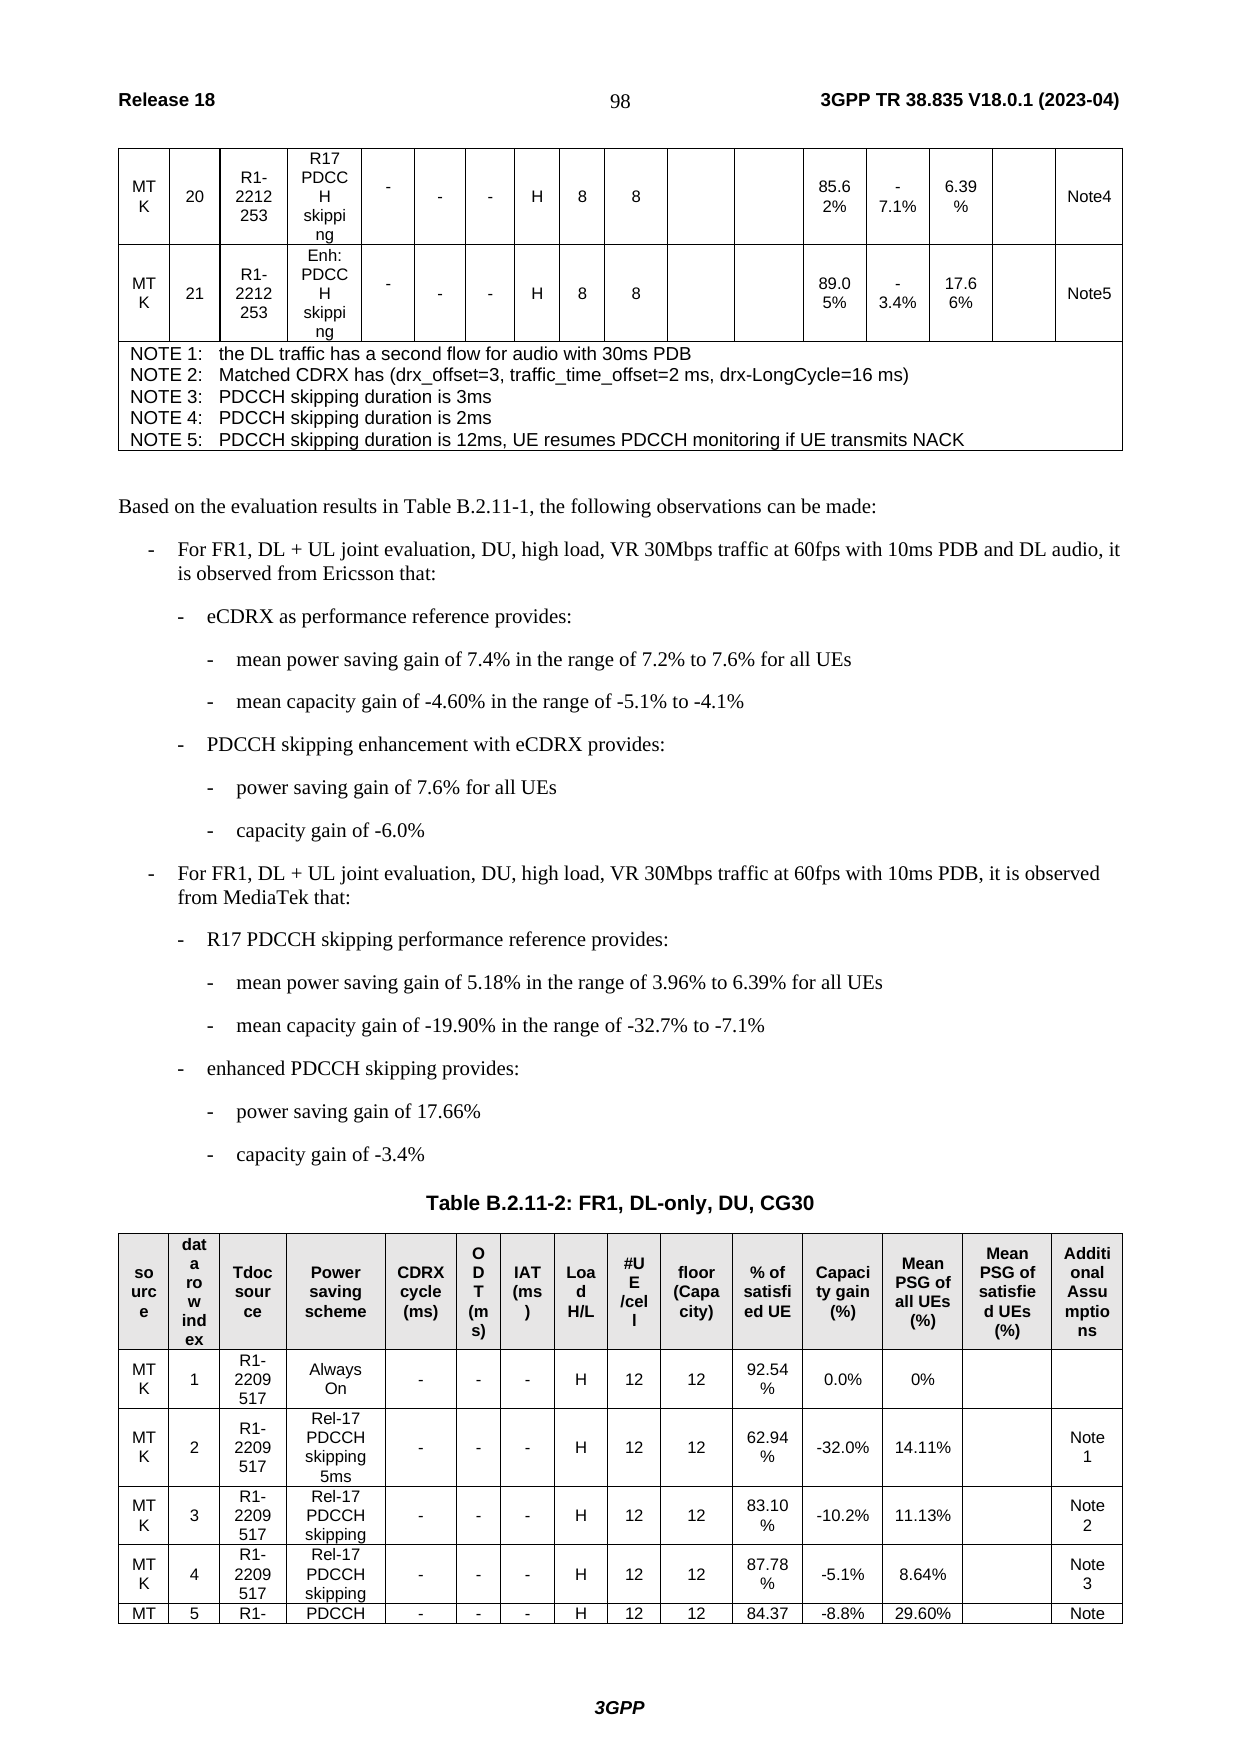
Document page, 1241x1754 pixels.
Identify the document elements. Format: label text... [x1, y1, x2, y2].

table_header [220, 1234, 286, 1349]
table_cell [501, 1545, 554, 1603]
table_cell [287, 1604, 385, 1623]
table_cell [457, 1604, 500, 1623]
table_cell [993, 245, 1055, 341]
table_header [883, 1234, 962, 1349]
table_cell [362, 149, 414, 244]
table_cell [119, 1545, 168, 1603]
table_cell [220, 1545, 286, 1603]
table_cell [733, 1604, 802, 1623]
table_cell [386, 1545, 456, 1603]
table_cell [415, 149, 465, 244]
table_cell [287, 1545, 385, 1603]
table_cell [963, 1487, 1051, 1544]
text - For FR1, DL + UL joint evaluation, DU, high load, VR 30Mbps traffic at 60fps with 10ms PDB and DL audio, it is observed from Ericsson that: [148, 537, 1122, 585]
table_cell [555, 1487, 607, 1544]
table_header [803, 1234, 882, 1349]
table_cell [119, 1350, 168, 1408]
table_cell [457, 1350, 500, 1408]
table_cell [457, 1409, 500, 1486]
text - R17 PDCCH skipping performance reference provides: [177, 927, 1122, 951]
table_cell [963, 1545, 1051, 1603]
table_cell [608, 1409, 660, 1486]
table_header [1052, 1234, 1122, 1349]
text - mean power saving gain of 5.18% in the range of 3.96% to 6.39% for all UEs [207, 970, 1122, 994]
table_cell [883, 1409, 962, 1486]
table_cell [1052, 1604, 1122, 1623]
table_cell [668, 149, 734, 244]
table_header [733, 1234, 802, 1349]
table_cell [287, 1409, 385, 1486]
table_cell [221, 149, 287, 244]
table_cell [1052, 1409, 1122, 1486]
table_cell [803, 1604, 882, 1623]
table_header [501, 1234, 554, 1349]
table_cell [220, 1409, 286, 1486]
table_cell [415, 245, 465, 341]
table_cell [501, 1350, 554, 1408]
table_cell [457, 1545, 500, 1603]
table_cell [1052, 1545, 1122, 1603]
text - mean power saving gain of 7.4% in the range of 7.2% to 7.6% for all UEs [207, 646, 1122, 671]
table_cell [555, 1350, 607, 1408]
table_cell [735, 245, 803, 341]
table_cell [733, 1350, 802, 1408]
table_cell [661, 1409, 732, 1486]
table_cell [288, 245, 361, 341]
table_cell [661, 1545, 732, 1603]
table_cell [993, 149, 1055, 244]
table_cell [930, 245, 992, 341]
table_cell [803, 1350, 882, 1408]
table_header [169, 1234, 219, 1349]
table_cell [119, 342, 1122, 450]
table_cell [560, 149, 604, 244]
text - power saving gain of 7.6% for all UEs [207, 775, 1122, 799]
text - mean capacity gain of -19.90% in the range of -32.7% to -7.1% [207, 1013, 1122, 1037]
text - For FR1, DL + UL joint evaluation, DU, high load, VR 30Mbps traffic at 60fps with 10ms PDB, it is observed from MediaTek that: [148, 861, 1122, 909]
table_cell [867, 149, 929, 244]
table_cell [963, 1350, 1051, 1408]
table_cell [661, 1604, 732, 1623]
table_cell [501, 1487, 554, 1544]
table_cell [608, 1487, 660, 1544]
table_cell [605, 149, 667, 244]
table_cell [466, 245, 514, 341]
text - power saving gain of 17.66% [207, 1099, 1122, 1123]
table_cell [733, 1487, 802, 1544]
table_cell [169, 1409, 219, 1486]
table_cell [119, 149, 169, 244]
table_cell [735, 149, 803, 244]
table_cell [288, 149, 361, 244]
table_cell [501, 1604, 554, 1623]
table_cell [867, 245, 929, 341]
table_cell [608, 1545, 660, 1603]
text - enhanced PDCCH skipping provides: [177, 1056, 1122, 1080]
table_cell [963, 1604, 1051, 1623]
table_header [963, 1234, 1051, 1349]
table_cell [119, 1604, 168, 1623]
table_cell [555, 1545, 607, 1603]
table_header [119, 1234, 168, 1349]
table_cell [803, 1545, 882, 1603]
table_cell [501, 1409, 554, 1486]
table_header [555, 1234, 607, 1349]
text - mean capacity gain of -4.60% in the range of -5.1% to -4.1% [207, 689, 1122, 713]
text - PDCCH skipping enhancement with eCDRX provides: [177, 732, 1122, 756]
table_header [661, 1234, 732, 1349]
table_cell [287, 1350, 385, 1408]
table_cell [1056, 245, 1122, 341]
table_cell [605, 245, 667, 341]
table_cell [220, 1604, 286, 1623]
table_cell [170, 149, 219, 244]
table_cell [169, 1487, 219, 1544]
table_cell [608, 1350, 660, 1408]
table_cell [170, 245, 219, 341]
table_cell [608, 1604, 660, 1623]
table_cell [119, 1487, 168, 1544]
text - capacity gain of -3.4% [207, 1141, 1122, 1166]
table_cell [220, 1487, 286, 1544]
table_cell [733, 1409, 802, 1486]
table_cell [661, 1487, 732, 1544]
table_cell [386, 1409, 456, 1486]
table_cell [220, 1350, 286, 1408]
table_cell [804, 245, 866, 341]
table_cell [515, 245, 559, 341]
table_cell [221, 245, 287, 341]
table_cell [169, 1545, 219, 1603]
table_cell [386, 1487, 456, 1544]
text - eCDRX as performance reference provides: [177, 604, 1122, 628]
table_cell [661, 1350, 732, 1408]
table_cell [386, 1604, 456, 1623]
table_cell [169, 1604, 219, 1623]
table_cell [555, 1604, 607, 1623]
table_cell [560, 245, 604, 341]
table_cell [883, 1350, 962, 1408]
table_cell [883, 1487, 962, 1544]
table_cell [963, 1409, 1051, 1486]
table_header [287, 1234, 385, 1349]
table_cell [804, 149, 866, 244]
text - capacity gain of -6.0% [207, 818, 1122, 842]
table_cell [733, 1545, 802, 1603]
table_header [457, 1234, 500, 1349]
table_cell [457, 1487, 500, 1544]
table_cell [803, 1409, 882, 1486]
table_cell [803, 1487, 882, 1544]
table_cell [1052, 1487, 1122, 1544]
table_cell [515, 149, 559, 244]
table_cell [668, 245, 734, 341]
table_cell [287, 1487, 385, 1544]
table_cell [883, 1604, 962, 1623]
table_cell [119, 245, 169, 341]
text Based on the evaluation results in Table B.2.11-1, the following observations can be made: [118, 494, 1122, 518]
text Table B.2.11-2: FR1, DL-only, DU, CG30 [118, 1191, 1122, 1214]
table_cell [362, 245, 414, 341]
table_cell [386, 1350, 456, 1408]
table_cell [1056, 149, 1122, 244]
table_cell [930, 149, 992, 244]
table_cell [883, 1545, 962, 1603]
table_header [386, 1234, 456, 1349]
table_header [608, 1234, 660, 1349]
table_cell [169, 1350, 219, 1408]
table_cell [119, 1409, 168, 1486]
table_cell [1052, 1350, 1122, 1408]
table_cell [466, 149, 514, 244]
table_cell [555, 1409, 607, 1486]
